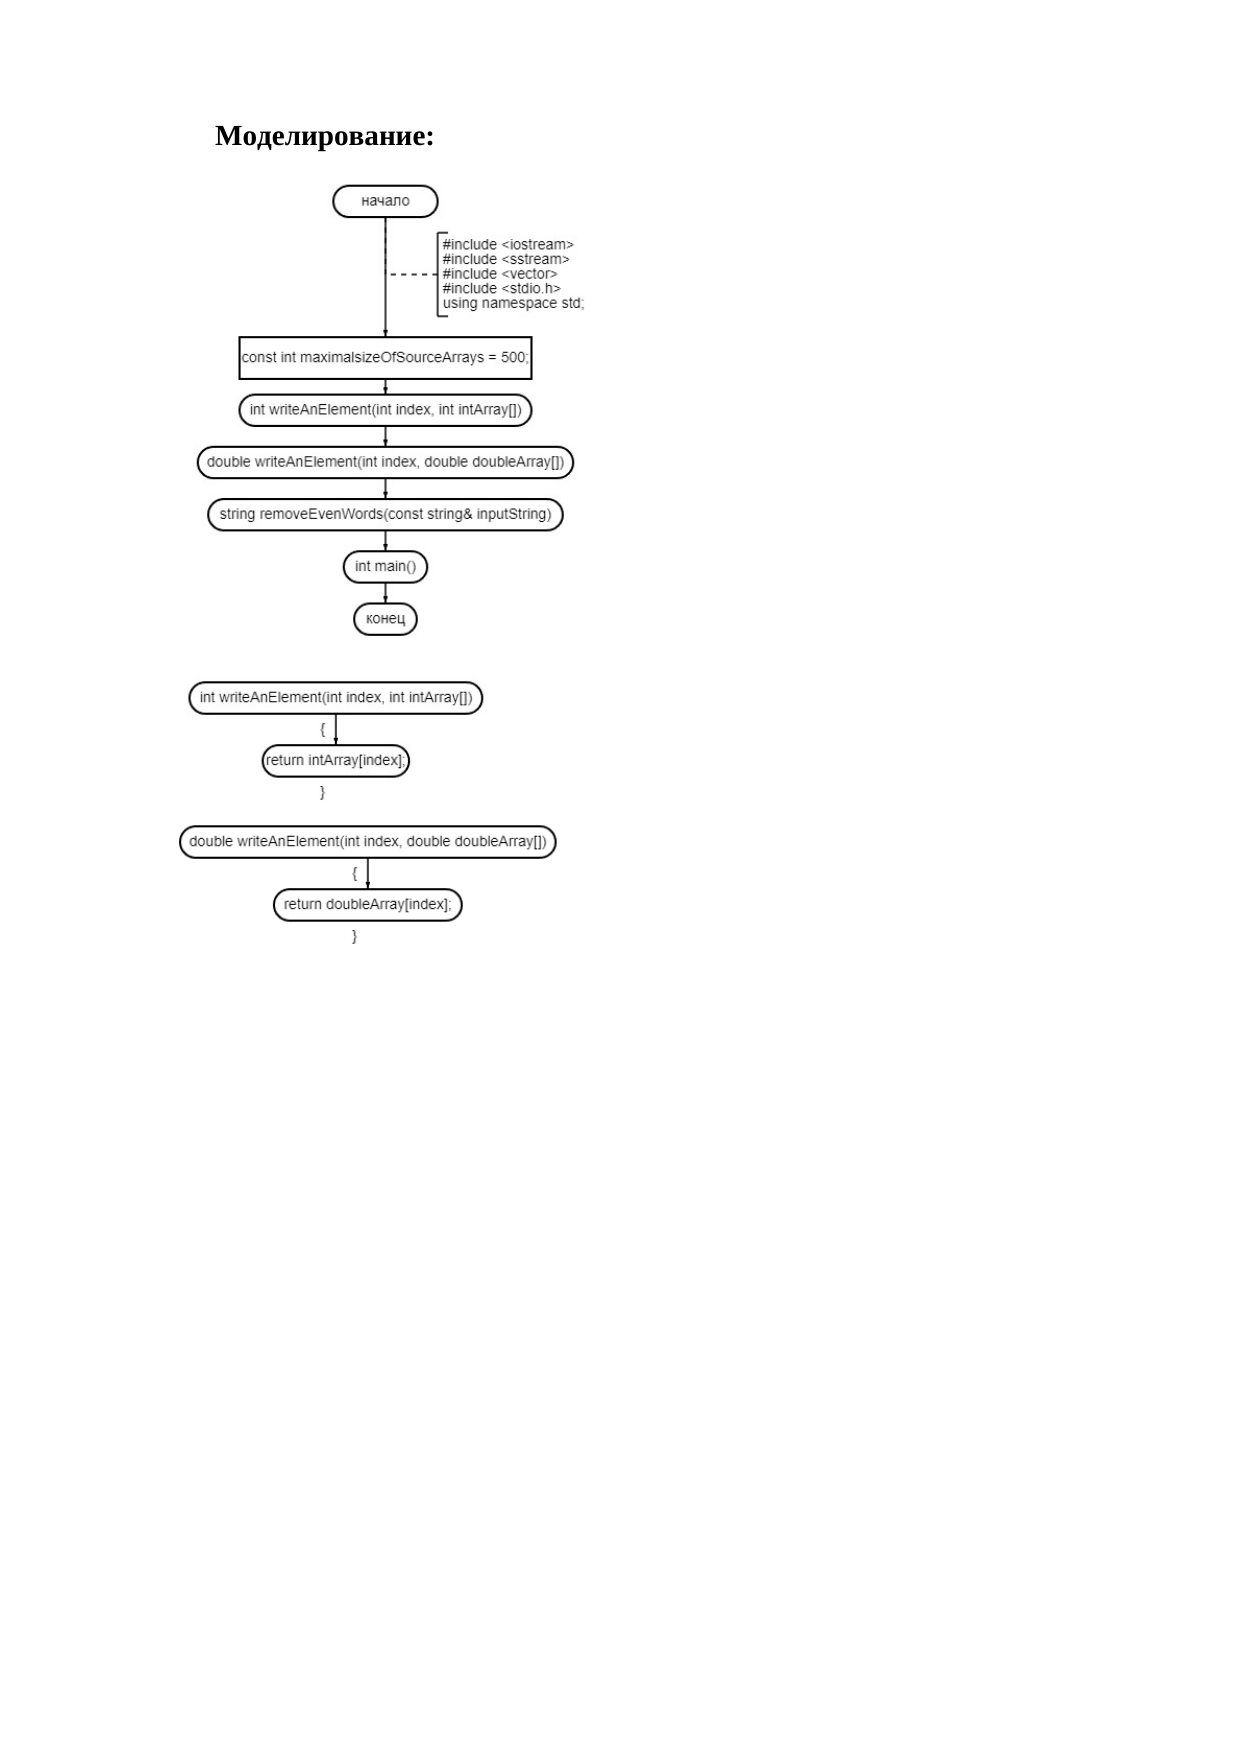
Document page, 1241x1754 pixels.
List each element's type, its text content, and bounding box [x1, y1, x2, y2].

picture [177, 819, 564, 949]
picture [177, 675, 498, 806]
picture [177, 168, 617, 662]
text Моделирование: [177, 118, 1152, 152]
